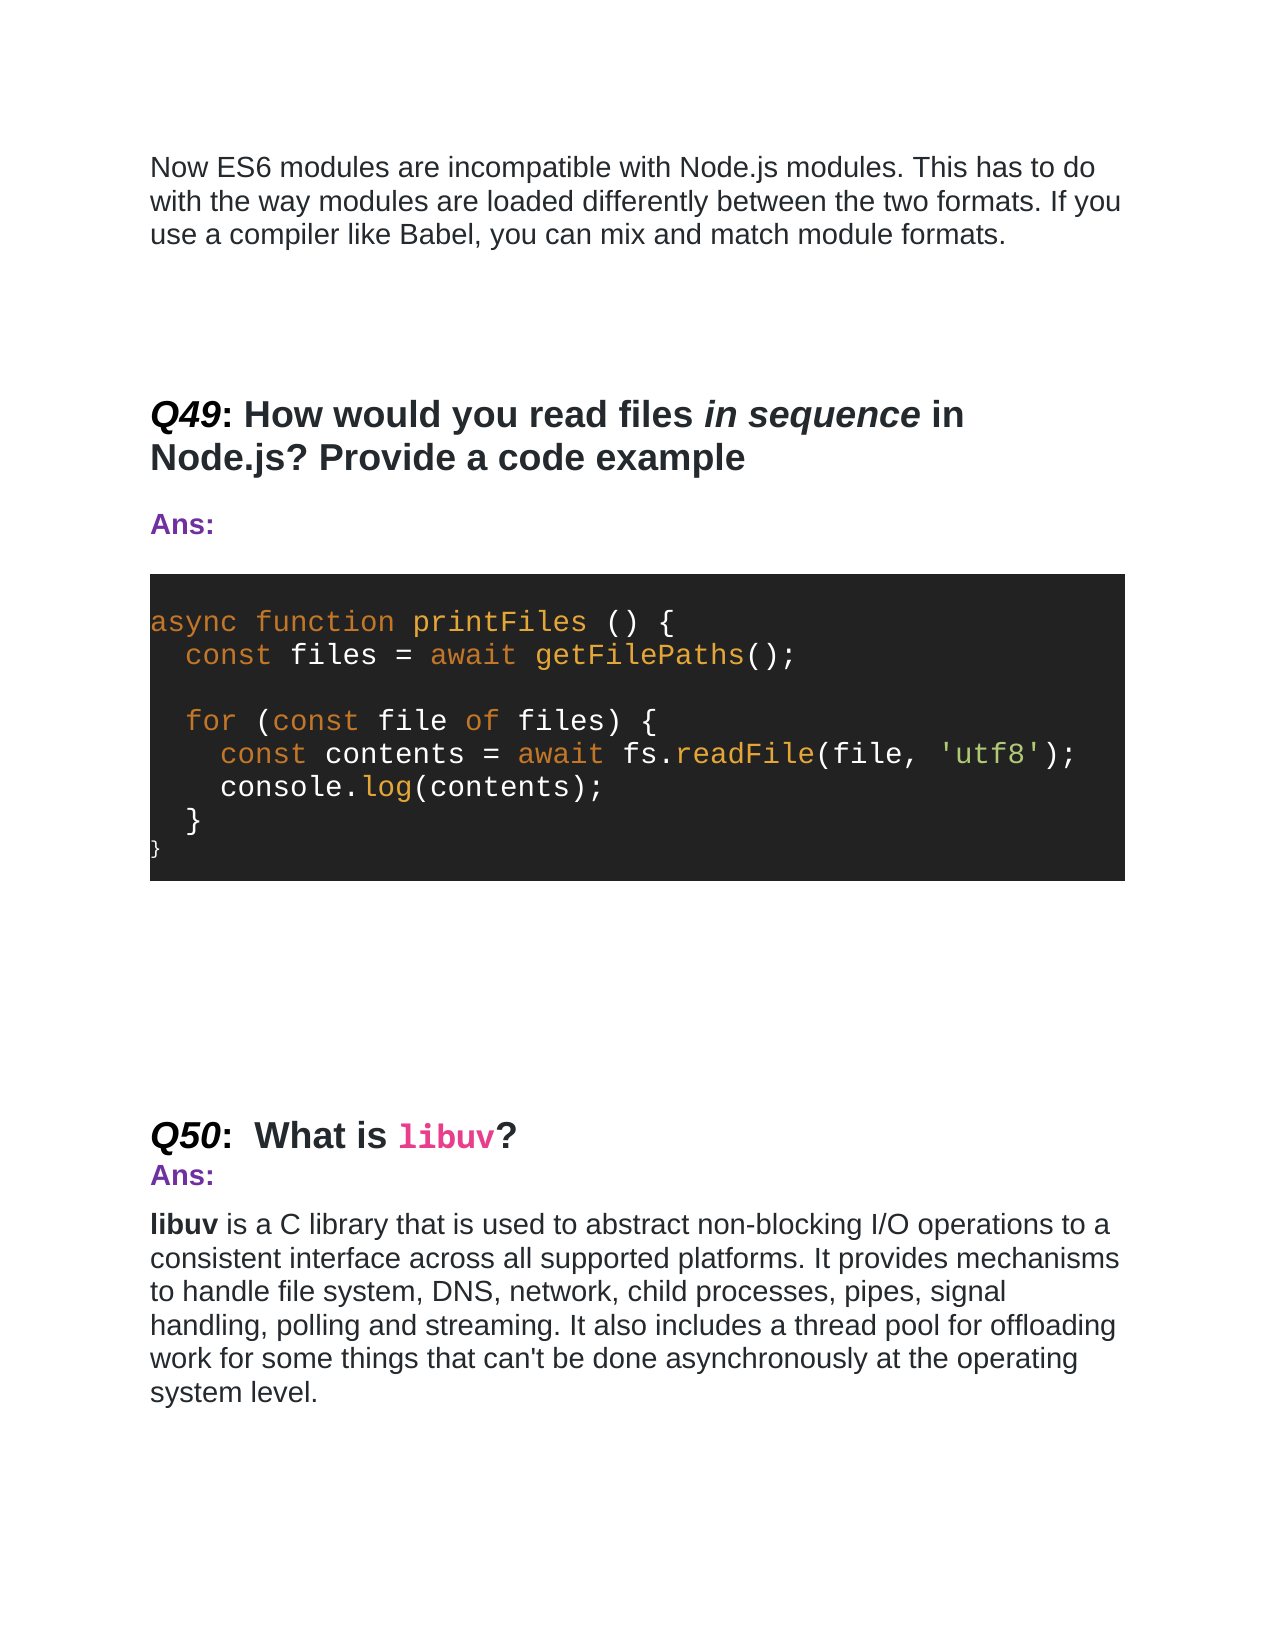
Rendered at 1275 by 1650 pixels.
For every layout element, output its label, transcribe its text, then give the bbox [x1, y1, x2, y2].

text const files = await getFilePaths(); [150, 640, 1125, 673]
text async function printFiles () { [150, 607, 1125, 640]
subtitle Q49: How would you read files in sequence in Node.js? Provide a code example [150, 392, 1125, 478]
text Now ES6 modules are incompatible with Node.js modules. This has to do with the way modules are loaded differently between the two formats. If you use a compiler like Babel, you can mix and match module formats. [150, 150, 1125, 251]
text const contents = await fs.readFile(file, 'utf8'); [150, 739, 1125, 772]
text } [150, 806, 1125, 838]
text } [150, 838, 1125, 860]
subtitle Q50: What is libuv? [150, 1113, 1125, 1158]
text console.log(contents); [150, 772, 1125, 806]
text Ans: [150, 507, 1125, 541]
text Ans: [150, 1158, 1125, 1192]
text for (const file of files) { [150, 706, 1125, 739]
subtitle libuv is a C library that is used to abstract non-blocking I/O operations to a consistent interface across all supported platforms. It provides mechanisms to handle file system, DNS, network, child processes, pipes, signal handling, polling and streaming. It also includes a thread pool for offloading work for some things that can't be done asynchronously at the operating system level. [150, 1207, 1125, 1409]
